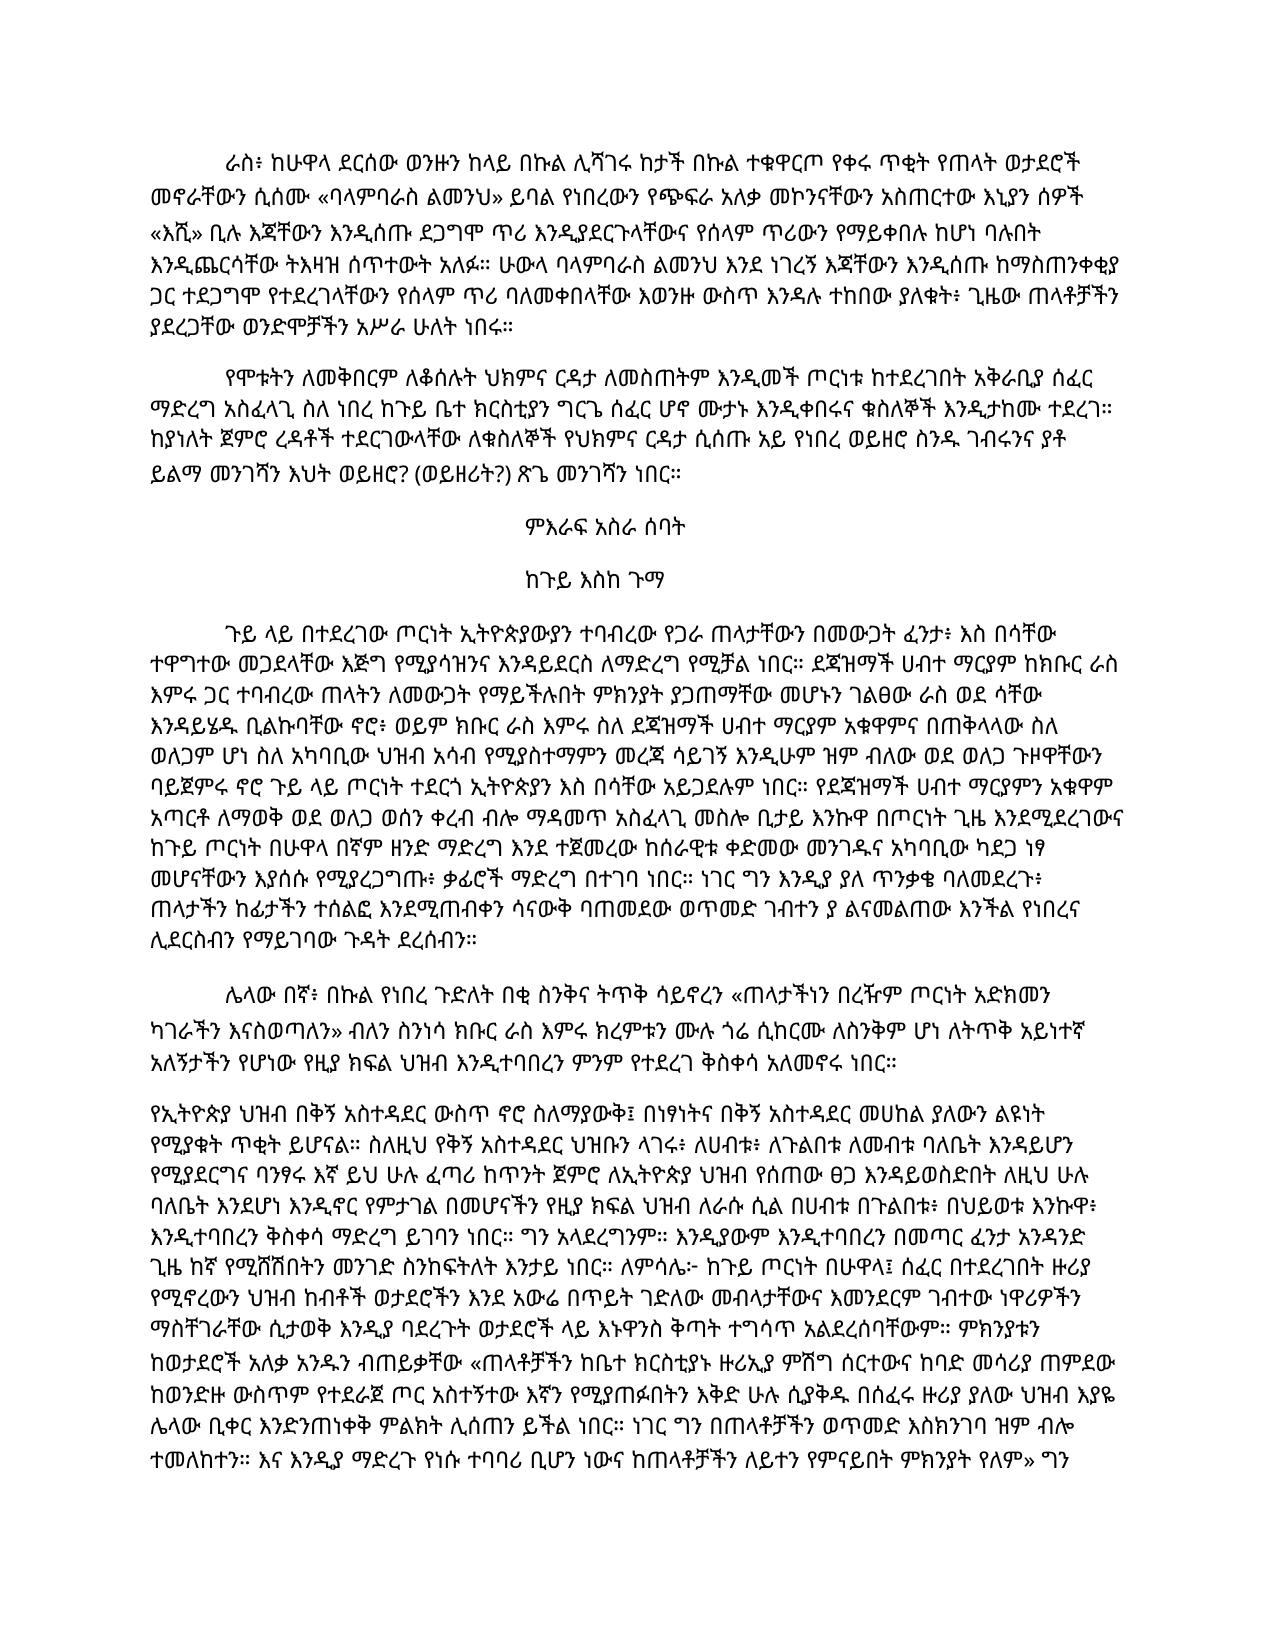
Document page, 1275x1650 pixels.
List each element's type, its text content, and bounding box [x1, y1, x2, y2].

text ምእራፍ አስራ ሰባት [150, 514, 1125, 541]
text ሌላው በኛ፥ በኩል የነበረ ጉድለት በቂ ስንቅና ትጥቅ ሳይኖረን «ጠላታችነን በረዥም ጦርነት አድክመን ካገራችን እናስወጣለን» ብለን ስንነሳ ክቡር ራስ እምሩ ክረምቱን ሙሉ ጎሬ ሲከርሙ ለስንቅም ሆነ ለትጥቅ አይነተኛ አለኝታችን የሆነው የዚያ ክፍል ህዝብ እንዲተባበረን ምንም የተደረገ ቅስቀሳ አለመኖሩ ነበር። [150, 979, 1125, 1077]
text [150, 1101, 1125, 1476]
text ጉይ ላይ በተደረገው ጦርነት ኢትዮጵያውያን ተባብረው የጋራ ጠላታቸውን በመውጋት ፈንታ፥ እስ በሳቸው ተዋግተው መጋደላቸው እጅግ የሚያሳዝንና እንዳይደርስ ለማድረግ የሚቻል ነበር። ደጃዝማች ሀብተ ማርያም ከክቡር ራስ እምሩ ጋር ተባብረው ጠላትን ለመውጋት የማይችሉበት ምክንያት ያጋጠማቸው መሆኑን ገልፀው ራስ ወደ ሳቸው እንዳይሄዱ ቢልኩባቸው ኖሮ፥ ወይም ክቡር ራስ እምሩ ስለ ደጃዝማች ሀብተ ማርያም አቁዋምና በጠቅላላው ስለ ወለጋም ሆነ ስለ አካባቢው ህዝብ አሳብ የሚያስተማምን መረጃ ሳይገኝ እንዲሁም ዝም ብለው ወደ ወለጋ ጉዞዋቸውን ባይጀምሩ ኖሮ ጉይ ላይ ጦርነት ተደርጎ ኢትዮጵያን እስ በሳቸው አይጋደሉም ነበር። የደጃዝማች ሀብተ ማርያምን አቁዋም አጣርቶ ለማወቅ ወደ ወለጋ ወሰን ቀረብ ብሎ ማዳመጥ አስፈላጊ መስሎ ቢታይ እንኩዋ በጦርነት ጊዜ እንደሚደረገውና ከጉይ ጦርነት በሁዋላ በኛም ዘንድ ማድረግ እንደ ተጀመረው ከሰራዊቱ ቀድመው መንገዱና አካባቢው ካደጋ ነፃ መሆናቸውን እያሰሱ የሚያረጋግጡ፥ ቃፊሮች ማድረግ በተገባ ነበር። ነገር ግን እንዲያ ያለ ጥንቃቄ ባለመደረጉ፥ ጠላታችን ከፊታችን ተሰልፎ እንደሚጠብቀን ሳናውቅ ባጠመደው ወጥመድ ገብተን ያ ልናመልጠው እንችል የነበረና ሊደርስብን የማይገባው ጉዳት ደረሰብን። [150, 621, 1125, 954]
text ከጉይ እስከ ጉማ [150, 567, 1125, 593]
text የሞቱትን ለመቅበርም ለቆሰሉት ህክምና ርዳታ ለመስጠትም እንዲመች ጦርነቱ ከተደረገበት አቅራቢያ ሰፈር ማድረግ አስፈላጊ ስለ ነበረ ከጉይ ቤተ ክርስቲያን ግርጌ ሰፈር ሆኖ ሙታኑ እንዲቀበሩና ቁስለኞች እንዲታከሙ ተደረገ። ከያነለት ጀምሮ ረዳቶች ተደርገውላቸው ለቁስለኞች የህክምና ርዳታ ሲሰጡ አይ የነበረ ወይዘሮ ስንዱ ገብሩንና ያቶ ይልማ መንገሻን እህት ወይዘሮ? (ወይዘሪት?) ጽጌ መንገሻን ነበር። [150, 365, 1125, 489]
text ራስ፥ ከሁዋላ ደርሰው ወንዙን ከላይ በኩል ሊሻገሩ ከታች በኩል ተቁዋርጦ የቀሩ ጥቂት የጠላት ወታደሮች መኖራቸውን ሲሰሙ «ባላምባራስ ልመንህ» ይባል የነበረውን የጭፍራ አለቃ መኮንናቸውን አስጠርተው እኒያን ሰዎች «እሺ» ቢሉ እጃቸውን እንዲሰጡ ደጋግሞ ጥሪ እንዲያደርጉላቸውና የሰላም ጥሪውን የማይቀበሉ ከሆነ ባሉበት እንዲጨርሳቸው ትእዛዝ ሰጥተውት አለፉ። ሁውላ ባላምባራስ ልመንህ እንደ ነገረኝ እጃቸውን እንዲሰጡ ከማስጠንቀቂያ ጋር ተደጋግሞ የተደረገላቸውን የሰላም ጥሪ ባለመቀበላቸው እወንዙ ውስጥ እንዳሉ ተከበው ያለቁት፥ ጊዜው ጠላቶቻችን ያደረጋቸው ወንድሞቻችን አሥራ ሁለት ነበሩ። [150, 150, 1125, 340]
